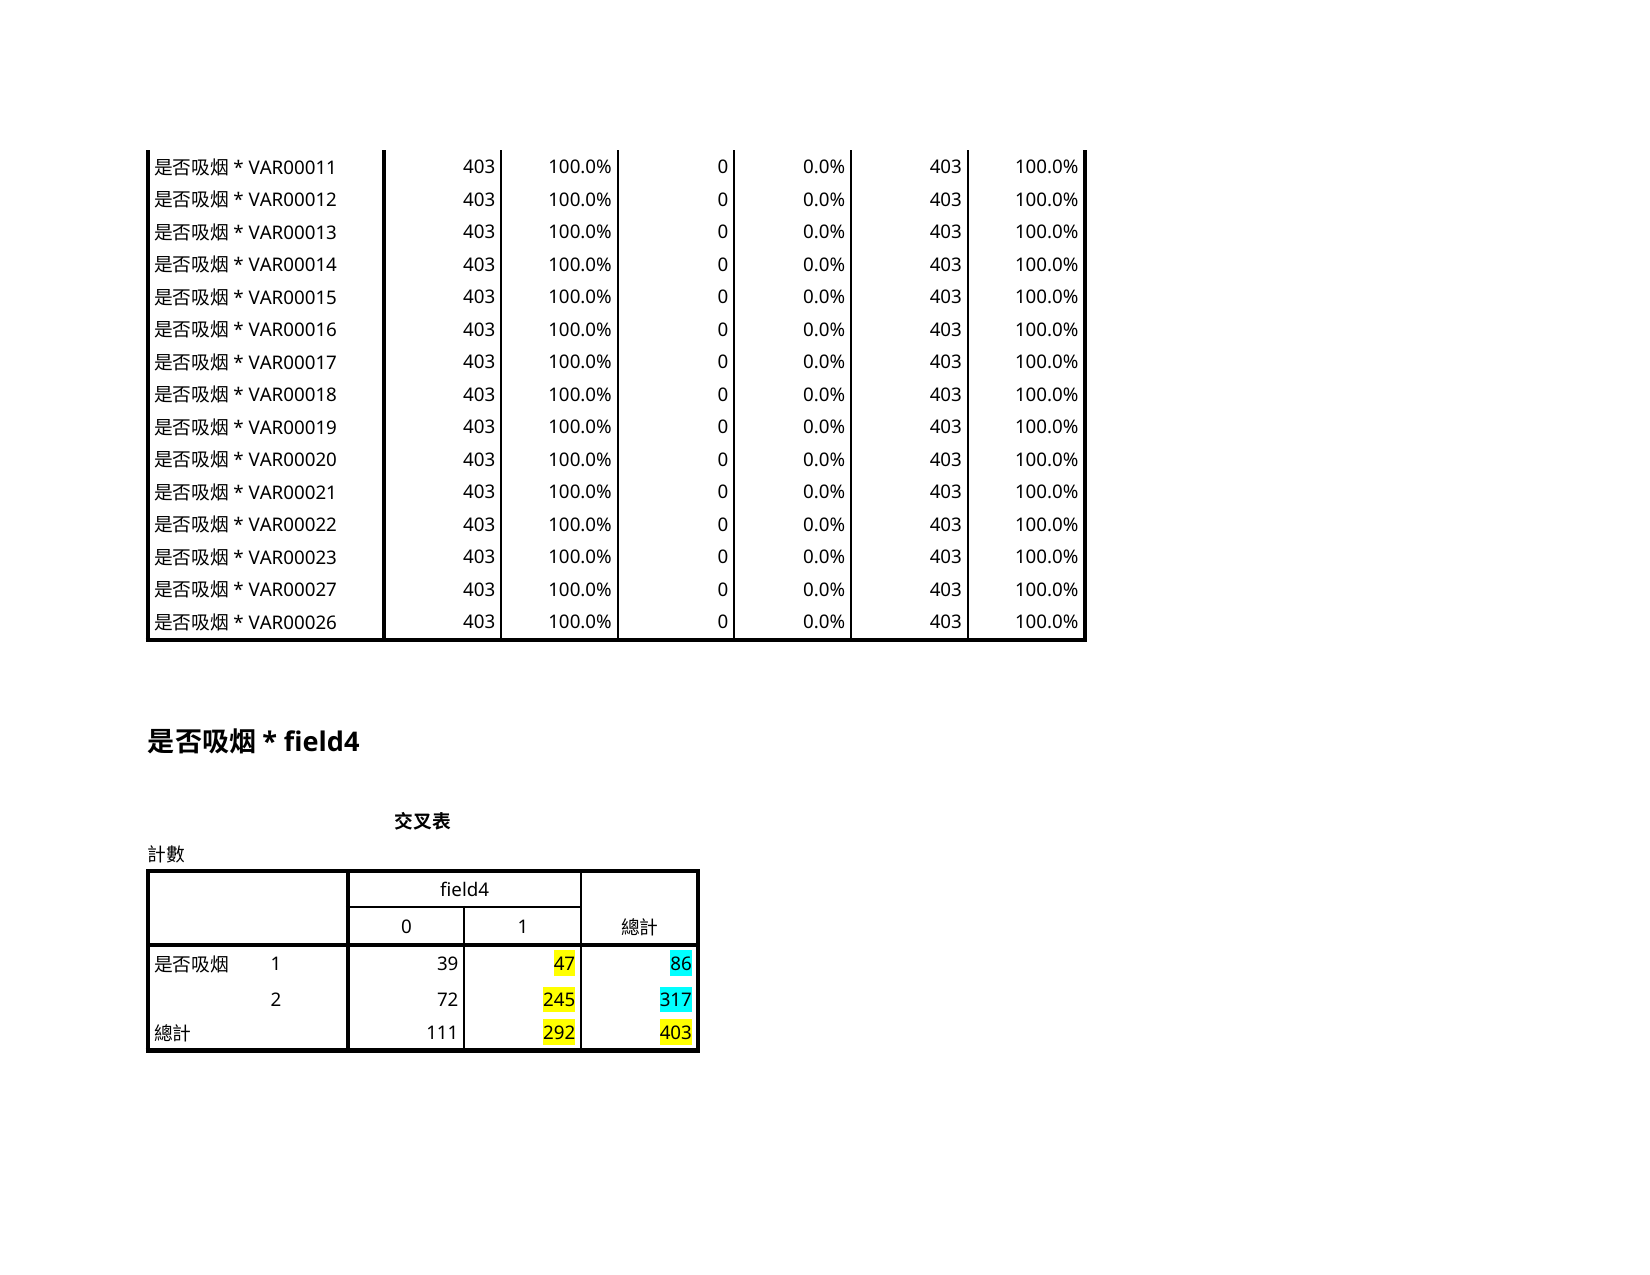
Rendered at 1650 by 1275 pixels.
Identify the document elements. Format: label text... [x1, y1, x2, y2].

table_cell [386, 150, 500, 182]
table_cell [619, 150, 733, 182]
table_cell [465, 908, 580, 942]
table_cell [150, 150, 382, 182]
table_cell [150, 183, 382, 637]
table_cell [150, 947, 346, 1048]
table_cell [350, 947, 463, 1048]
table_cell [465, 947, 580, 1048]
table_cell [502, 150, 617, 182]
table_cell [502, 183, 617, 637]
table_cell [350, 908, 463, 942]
text 是否吸烟 * field4 [148, 707, 1502, 772]
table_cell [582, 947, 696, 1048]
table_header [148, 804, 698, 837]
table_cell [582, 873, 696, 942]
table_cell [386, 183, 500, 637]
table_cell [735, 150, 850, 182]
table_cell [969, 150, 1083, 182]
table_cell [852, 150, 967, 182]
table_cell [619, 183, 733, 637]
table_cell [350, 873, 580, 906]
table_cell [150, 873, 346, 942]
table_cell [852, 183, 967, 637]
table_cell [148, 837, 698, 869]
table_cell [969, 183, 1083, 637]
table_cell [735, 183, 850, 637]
